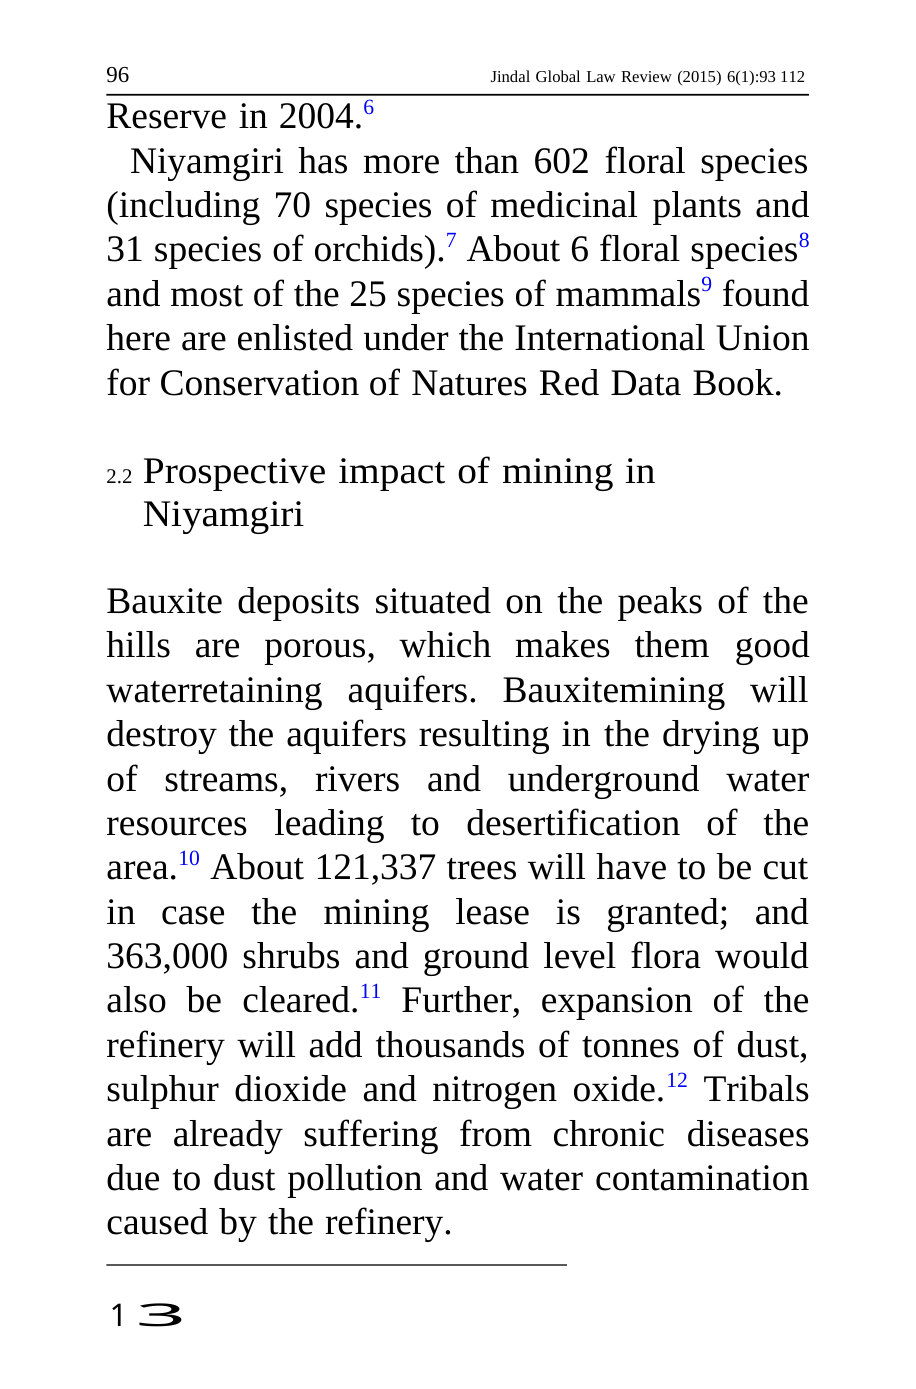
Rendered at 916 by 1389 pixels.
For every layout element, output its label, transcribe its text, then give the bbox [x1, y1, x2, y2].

text Niyamgiri has more than 602 floral species (including 70 species of medicinal plants and 31 species of orchids).7 About 6 floral species8 and most of the 25 species of mammals9 found here are enlisted under the International Union for Conservation of Natures Red Data Book. [106, 138, 809, 403]
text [106, 94, 809, 137]
text Bauxite deposits situated on the peaks of the hills are porous, which makes them good waterretaining aquifers. Bauxitemining will destroy the aquifers resulting in the drying up of streams, rivers and underground water resources leading to desertification of the area.10 About 121,337 trees will have to be cut in case the mining lease is granted; and 363,000 shrubs and ground level flora would also be cleared.11 Further, expansion of the refinery will add thousands of tonnes of dust, sulphur dioxide and nitrogen oxide.12 Tribals are already suffering from chronic diseases due to dust pollution and water contamination caused by the refinery. [106, 578, 809, 1243]
list Prospective impact of mining in Niyamgiri [106, 448, 822, 534]
